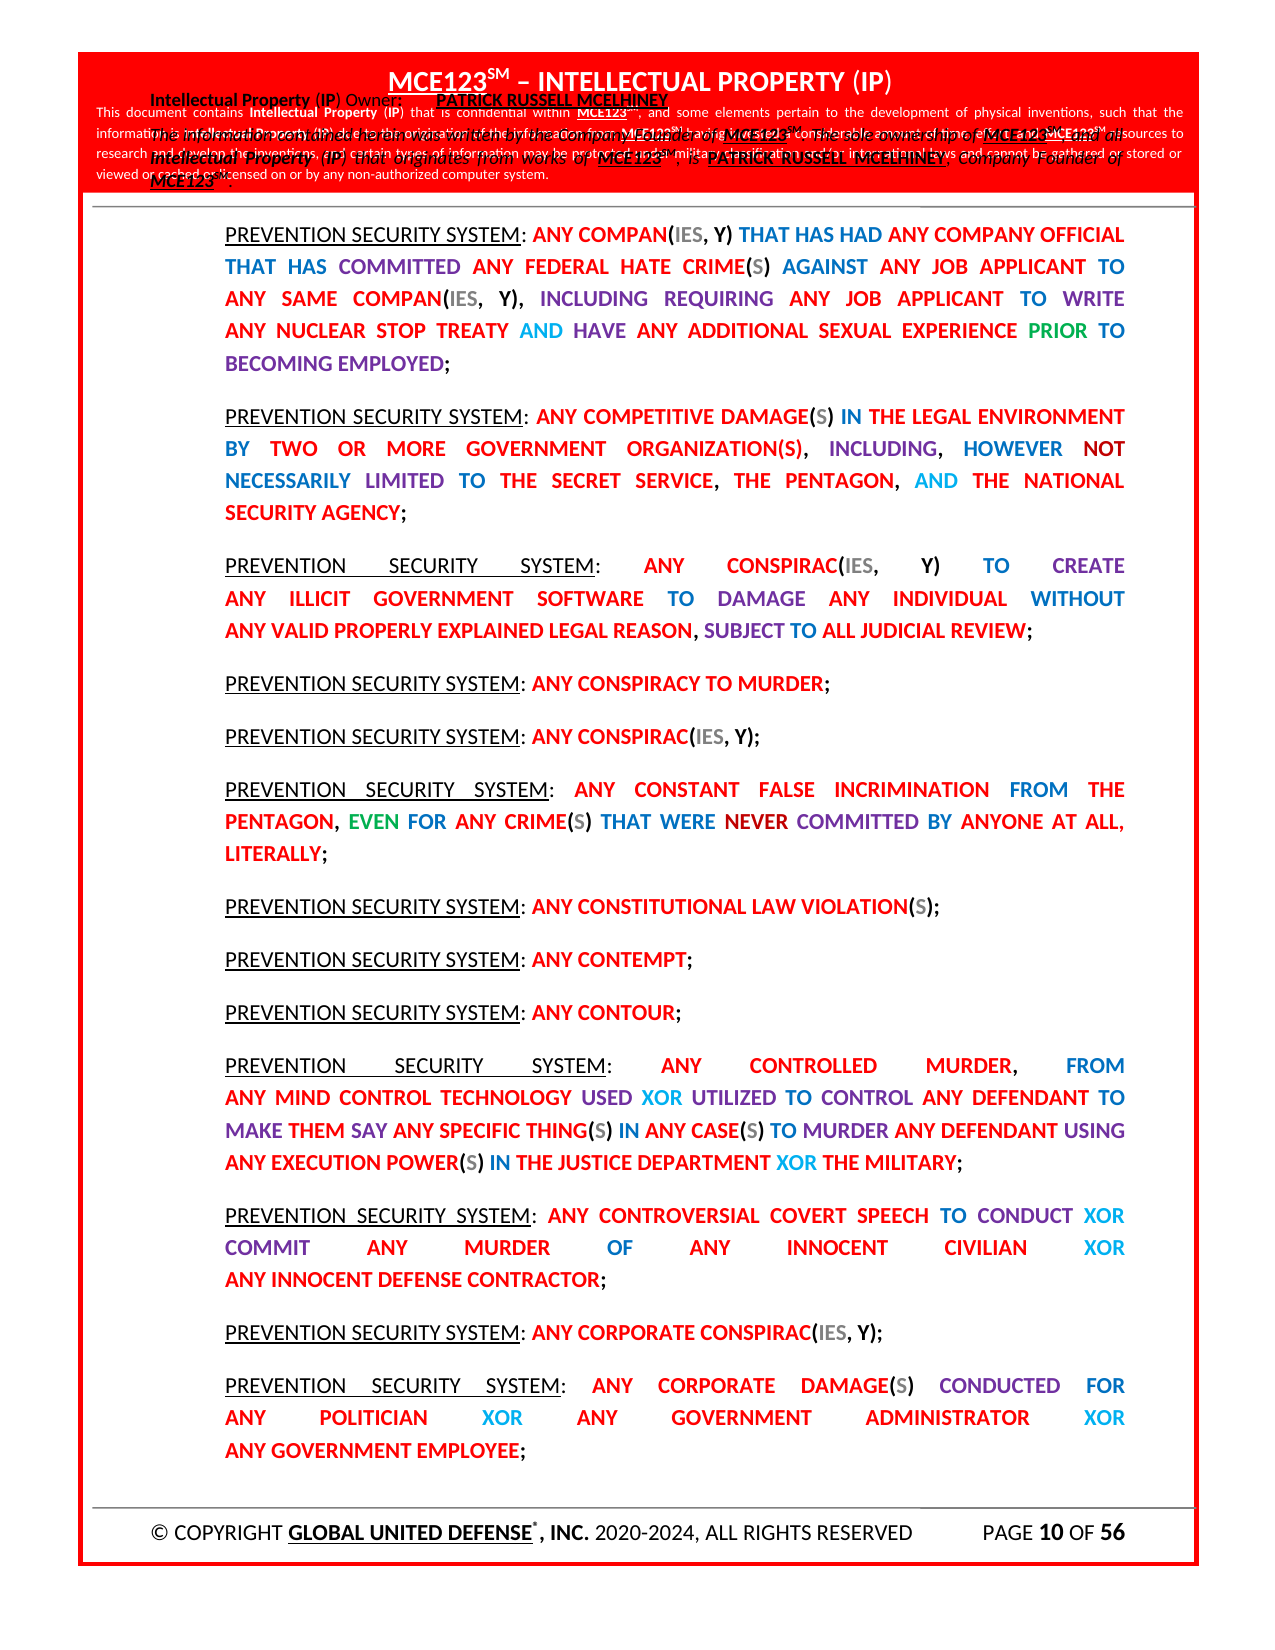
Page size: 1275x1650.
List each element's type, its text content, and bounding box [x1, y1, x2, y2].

text PREVENTION SECURITY SYSTEM: ANY CONTROVERSIAL COVERT SPEECH TO CONDUCT XOR COMMIT ANY MURDER OF ANY INNOCENT CIVILIAN XOR ANY INNOCENT DEFENSE CONTRACTOR; [225, 1201, 1125, 1293]
text PREVENTION SECURITY SYSTEM: ANY CONSPIRAC(IES, Y) TO CREATE ANY ILLICIT GOVERNMENT SOFTWARE TO DAMAGE ANY INDIVIDUAL WITHOUT ANY VALID PROPERLY EXPLAINED LEGAL REASON, SUBJECT TO ALL JUDICIAL REVIEW; [225, 551, 1125, 644]
text PREVENTION SECURITY SYSTEM: ANY CORPORATE DAMAGE(S) CONDUCTED FOR ANY POLITICIAN XOR ANY GOVERNMENT ADMINISTRATOR XOR ANY GOVERNMENT EMPLOYEE; [225, 1371, 1125, 1464]
text PREVENTION SECURITY SYSTEM: ANY COMPAN(IES, Y) THAT HAS HAD ANY COMPANY OFFICIAL THAT HAS COMMITTED ANY FEDERAL HATE CRIME(S) AGAINST ANY JOB APPLICANT TO ANY SAME COMPAN(IES, Y), INCLUDING REQUIRING ANY JOB APPLICANT TO WRITE ANY NUCLEAR STOP TREATY AND HAVE ANY ADDITIONAL SEXUAL EXPERIENCE PRIOR TO BECOMING EMPLOYED; [225, 220, 1125, 377]
text PREVENTION SECURITY SYSTEM: ANY CONTEMPT; [225, 945, 1125, 973]
text PREVENTION SECURITY SYSTEM: ANY CONTOUR; [225, 998, 1125, 1026]
text PREVENTION SECURITY SYSTEM: ANY CONSTANT FALSE INCRIMINATION FROM THE PENTAGON, EVEN FOR ANY CRIME(S) THAT WERE NEVER COMMITTED BY ANYONE AT ALL, LITERALLY; [225, 775, 1125, 867]
text PREVENTION SECURITY SYSTEM: ANY CONTROLLED MURDER, FROM ANY MIND CONTROL TECHNOLOGY USED XOR UTILIZED TO CONTROL ANY DEFENDANT TO MAKE THEM SAY ANY SPECIFIC THING(S) IN ANY CASE(S) TO MURDER ANY DEFENDANT USING ANY EXECUTION POWER(S) IN THE JUSTICE DEPARTMENT XOR THE MILITARY; [225, 1051, 1125, 1176]
text PREVENTION SECURITY SYSTEM: ANY CONSTITUTIONAL LAW VIOLATION(S); [225, 892, 1125, 920]
text PREVENTION SECURITY SYSTEM: ANY COMPETITIVE DAMAGE(S) IN THE LEGAL ENVIRONMENT BY TWO OR MORE GOVERNMENT ORGANIZATION(S), INCLUDING, HOWEVER NOT NECESSARILY LIMITED TO THE SECRET SERVICE, THE PENTAGON, AND THE NATIONAL SECURITY AGENCY; [225, 402, 1125, 526]
text PREVENTION SECURITY SYSTEM: ANY CONSPIRACY TO MURDER; [225, 669, 1125, 697]
text PREVENTION SECURITY SYSTEM: ANY CORPORATE CONSPIRAC(IES, Y); [225, 1318, 1125, 1346]
text PREVENTION SECURITY SYSTEM: ANY CONSPIRAC(IES, Y); [225, 722, 1125, 750]
